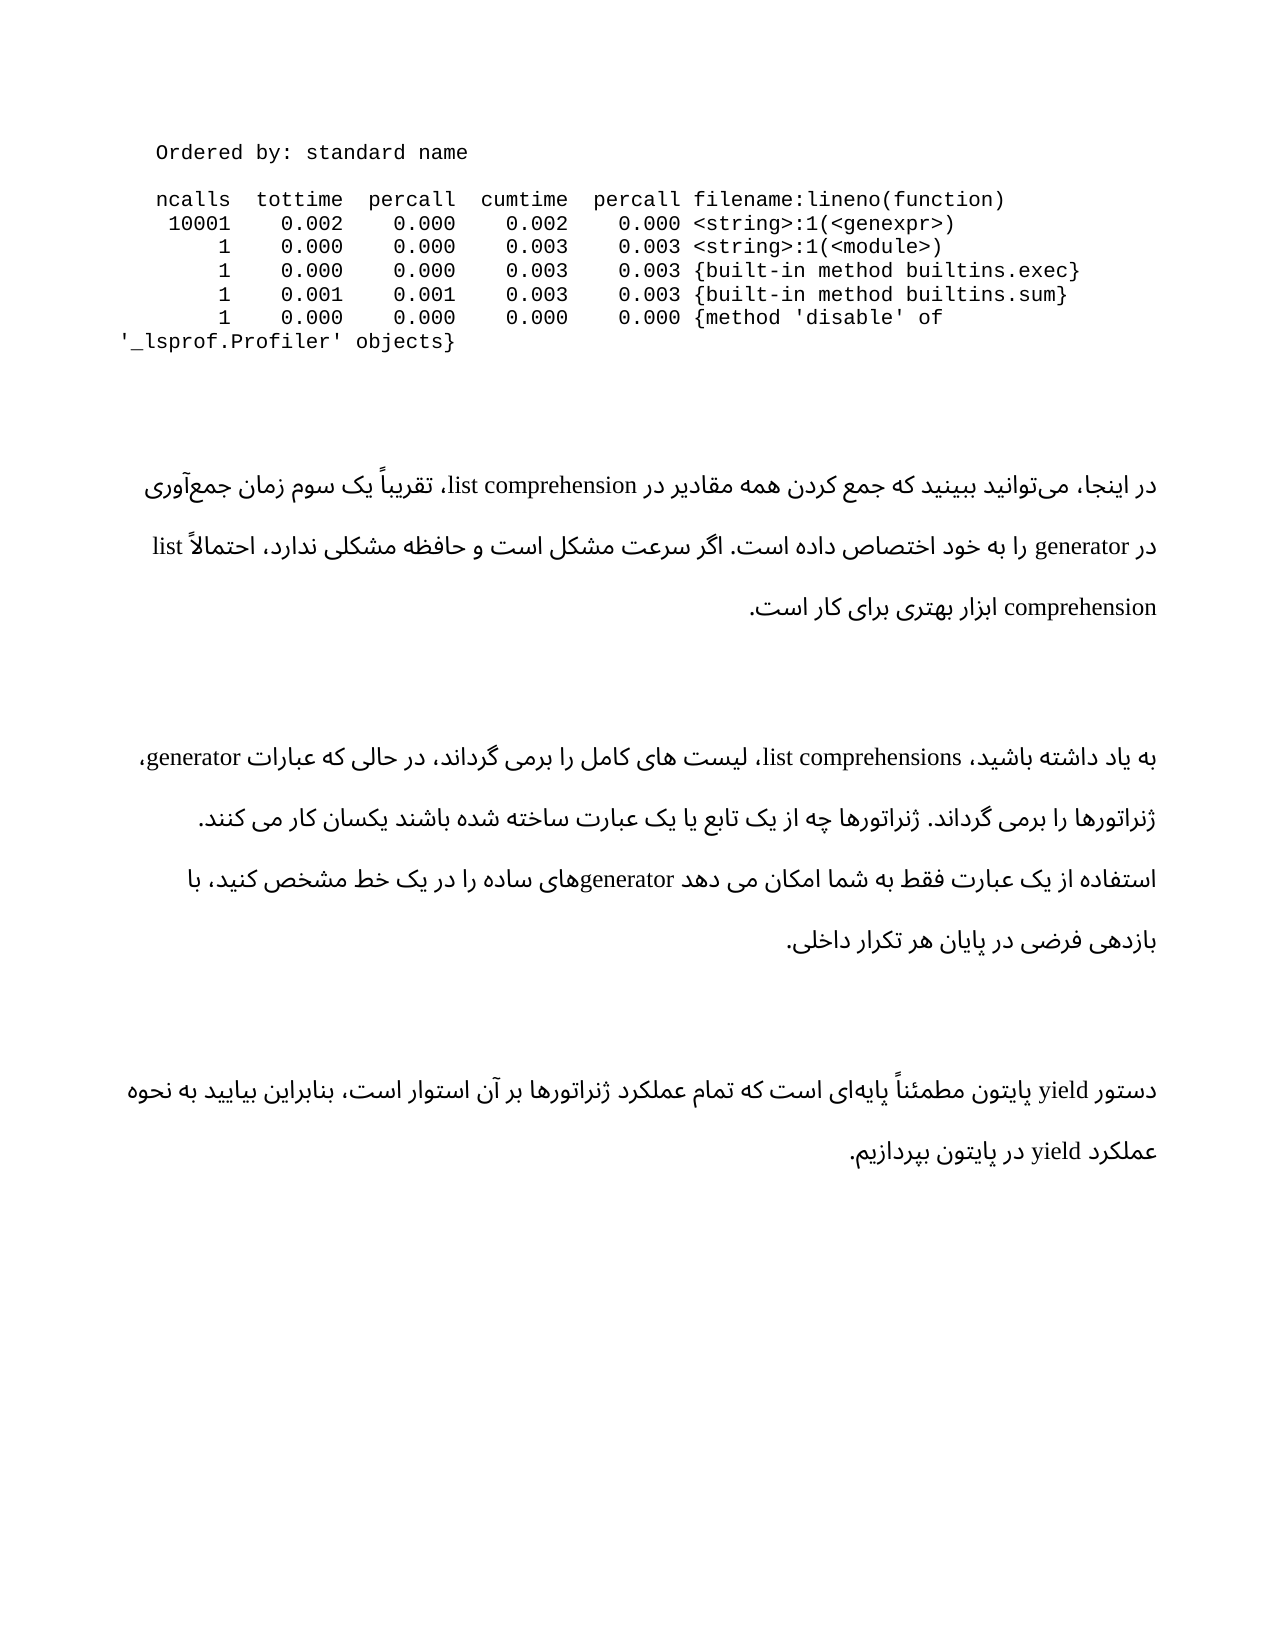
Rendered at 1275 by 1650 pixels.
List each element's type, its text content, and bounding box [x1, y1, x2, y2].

text 1 0.000 0.000 0.000 0.000 {method 'disable' of '_lsprof.Profiler' objects} [118, 307, 1157, 354]
text دستور yield پایتون مطمئناً پایه‌ای است که تمام عملکرد ژنراتورها بر آن استوار است، بنابراین بیایید به نحوه عملکرد yield در پایتون بپردازیم. [118, 1064, 1157, 1178]
text 1 0.000 0.000 0.003 0.003 {built-in method builtins.exec} [118, 260, 1157, 284]
text 1 0.000 0.000 0.003 0.003 <string>:1(<module>) [118, 236, 1157, 260]
text Ordered by: standard name [118, 142, 1157, 165]
text 1 0.001 0.001 0.003 0.003 {built-in method builtins.sum} [118, 284, 1157, 307]
text 10001 0.002 0.000 0.002 0.000 <string>:1(<genexpr>) [118, 213, 1157, 236]
text ncalls tottime percall cumtime percall filename:lineno(function) [118, 189, 1157, 213]
text به یاد داشته باشید، list comprehensions، لیست های کامل را برمی گرداند، در حالی که عبارات generator، ژنراتورها را برمی گرداند. ژنراتورها چه از یک تابع یا یک عبارت ساخته شده باشند یکسان کار می کنند. استفاده از یک عبارت فقط به شما امکان می دهد generatorهای ساده را در یک خط مشخص کنید، با بازدهی فرضی در پایان هر تکرار داخلی. [118, 731, 1157, 966]
